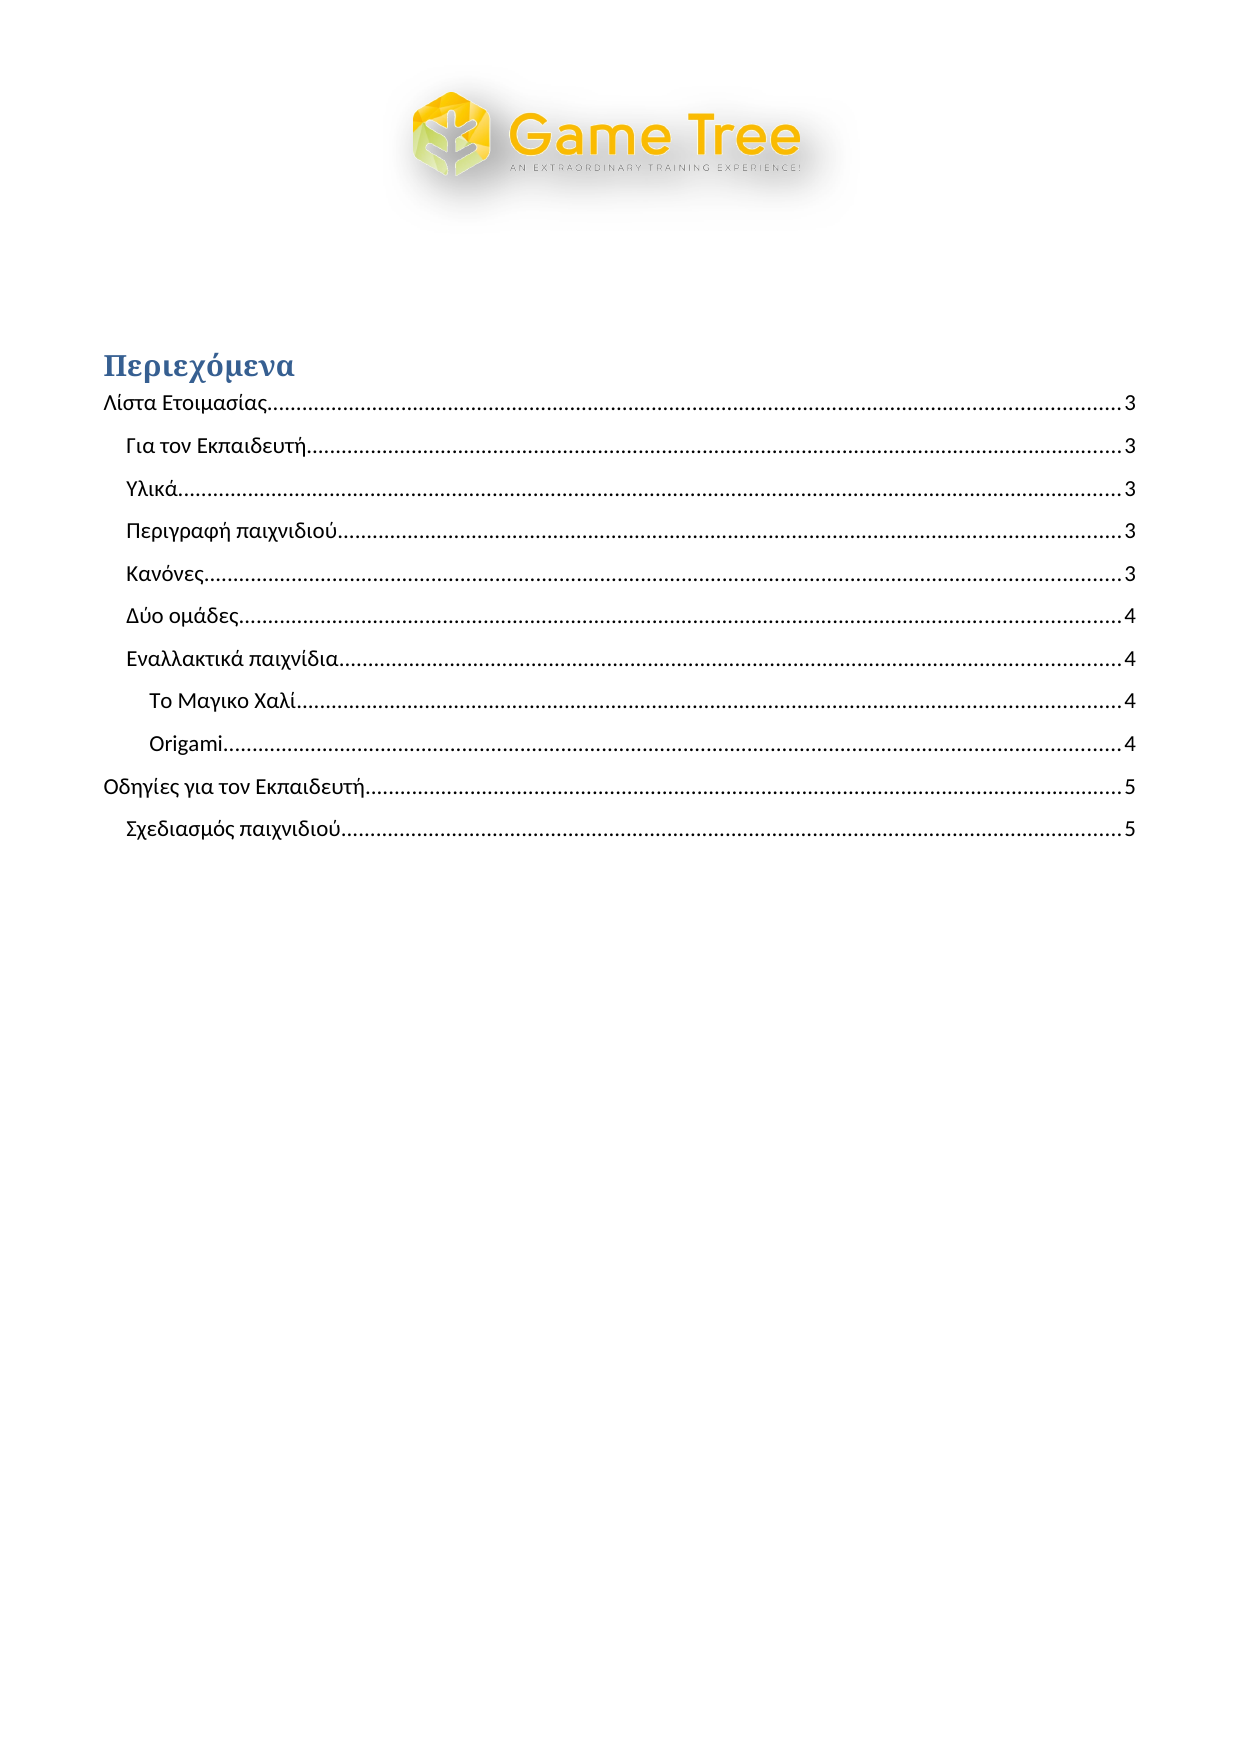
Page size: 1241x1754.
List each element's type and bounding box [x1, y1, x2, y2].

picture [413, 92, 800, 176]
